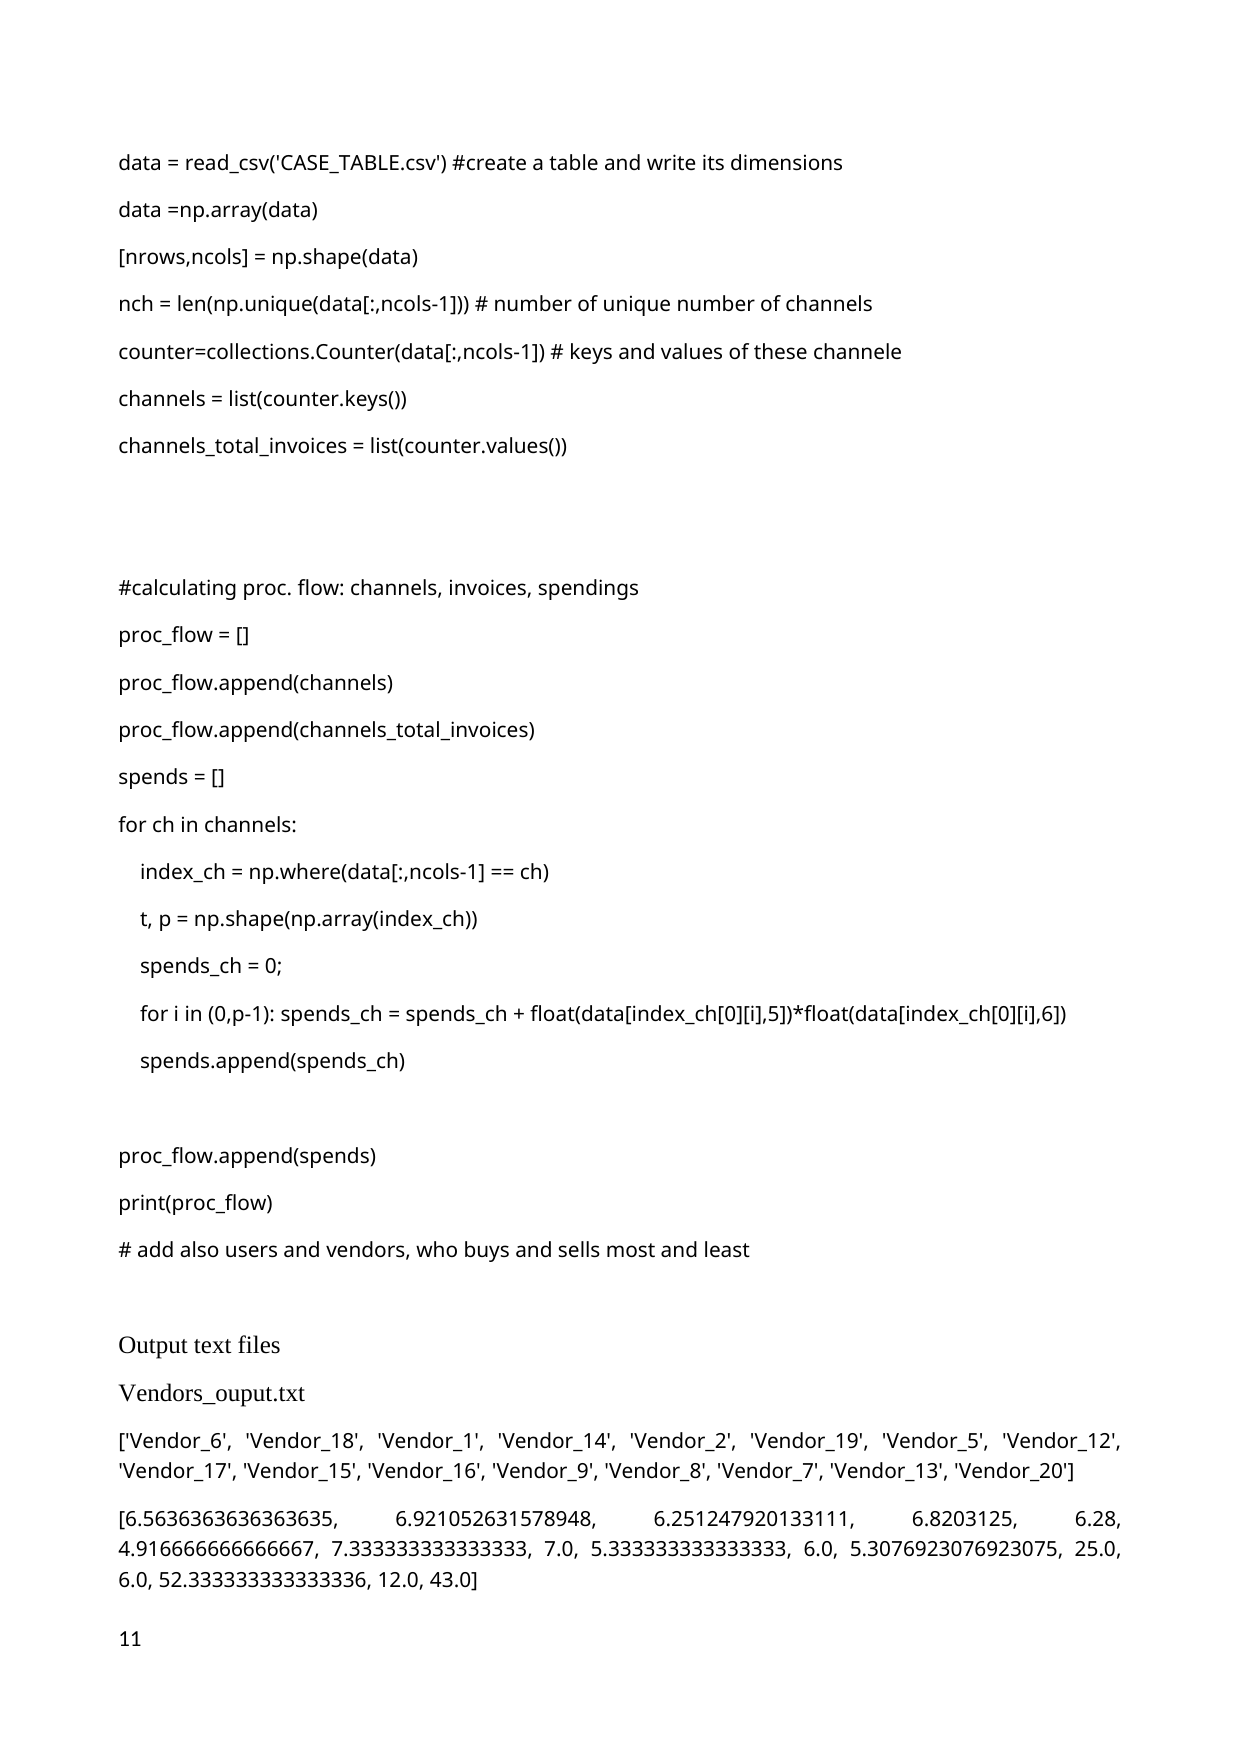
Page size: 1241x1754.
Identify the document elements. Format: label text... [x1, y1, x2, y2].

text data =np.array(data) [118, 195, 1122, 223]
text nch = len(np.unique(data[:,ncols-1])) # number of unique number of channels [118, 289, 1122, 318]
text proc_flow.append(channels) [118, 668, 1122, 696]
text Vendors_ouput.txt [118, 1378, 1122, 1407]
text proc_flow.append(spends) [118, 1141, 1122, 1169]
text index_ch = np.where(data[:,ncols-1] == ch) [118, 857, 1122, 885]
text for i in (0,p-1): spends_ch = spends_ch + float(data[index_ch[0][i],5])*float(data[index_ch[0][i],6]) [118, 999, 1122, 1027]
text # add also users and vendors, who buys and sells most and least [118, 1235, 1122, 1264]
text print(proc_flow) [118, 1188, 1122, 1216]
text proc_flow = [] [118, 621, 1122, 649]
text spends = [] [118, 762, 1122, 791]
text spends.append(spends_ch) [118, 1046, 1122, 1074]
text ['Vendor_6', 'Vendor_18', 'Vendor_1', 'Vendor_14', 'Vendor_2', 'Vendor_19', 'Vendor_5', 'Vendor_12', 'Vendor_17', 'Vendor_15', 'Vendor_16', 'Vendor_9', 'Vendor_8', 'Vendor_7', 'Vendor_13', 'Vendor_20'] [118, 1426, 1122, 1485]
text [nrows,ncols] = np.shape(data) [118, 242, 1122, 271]
text channels_total_invoices = list(counter.values()) [118, 431, 1122, 460]
text [6.5636363636363635, 6.921052631578948, 6.251247920133111, 6.8203125, 6.28, 4.916666666666667, 7.333333333333333, 7.0, 5.333333333333333, 6.0, 5.3076923076923075, 25.0, 6.0, 52.333333333333336, 12.0, 43.0] [118, 1504, 1122, 1593]
text for ch in channels: [118, 810, 1122, 838]
text #calculating proc. flow: channels, invoices, spendings [118, 573, 1122, 602]
text Output text files [118, 1330, 1122, 1359]
text data = read_csv('CASE_TABLE.csv') #create a table and write its dimensions [118, 148, 1122, 176]
text proc_flow.append(channels_total_invoices) [118, 715, 1122, 743]
text counter=collections.Counter(data[:,ncols-1]) # keys and values of these channele [118, 337, 1122, 365]
text t, p = np.shape(np.array(index_ch)) [118, 904, 1122, 933]
text channels = list(counter.keys()) [118, 384, 1122, 412]
text spends_ch = 0; [118, 952, 1122, 980]
